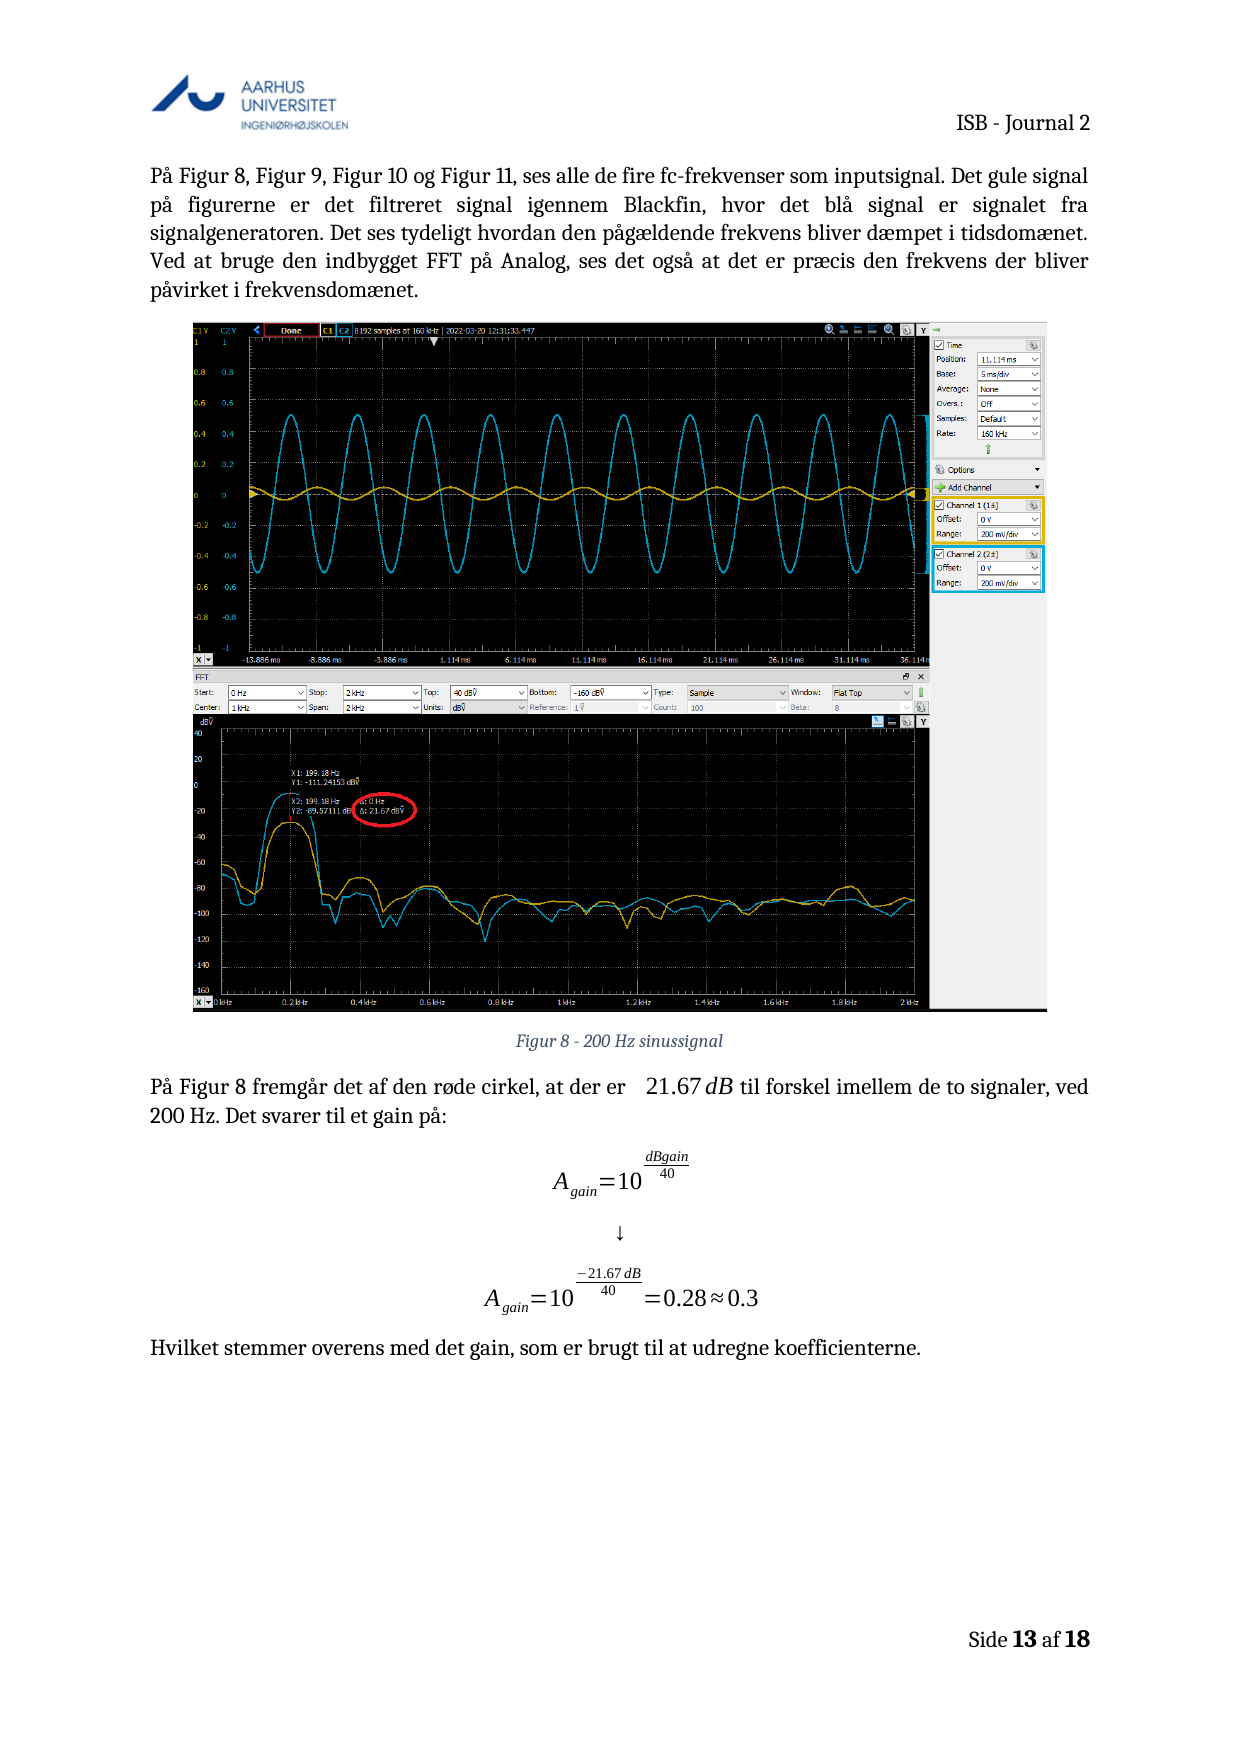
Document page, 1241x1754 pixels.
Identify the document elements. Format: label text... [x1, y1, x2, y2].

picture [150, 73, 349, 131]
text På Figur 8 fremgår det af den røde cirkel, at der er til forskel imellem de to signaler, ved 200 Hz. Det svarer til et gain på: [150, 1073, 1090, 1129]
text På Figur 8, Figur 9, Figur 10 og Figur 11, ses alle de fire fc-frekvenser som inputsignal. Det gule signal på figurerne er det filtreret signal igennem Blackfin, hvor det blå signal er signalet fra signalgeneratoren. Det ses tydeligt hvordan den pågældende frekvens bliver dæmpet i tidsdomænet. Ved at bruge den indbygget FFT på Analog, ses det også at det er præcis den frekvens der bliver påvirket i frekvensdomænet. [150, 163, 1090, 303]
picture [193, 321, 1048, 1012]
text Figur 8 - 200 Hz sinussignal [150, 1031, 1090, 1052]
text Hvilket stemmer overens med det gain, som er brugt til at udregne koefficienterne. [150, 1335, 1090, 1362]
